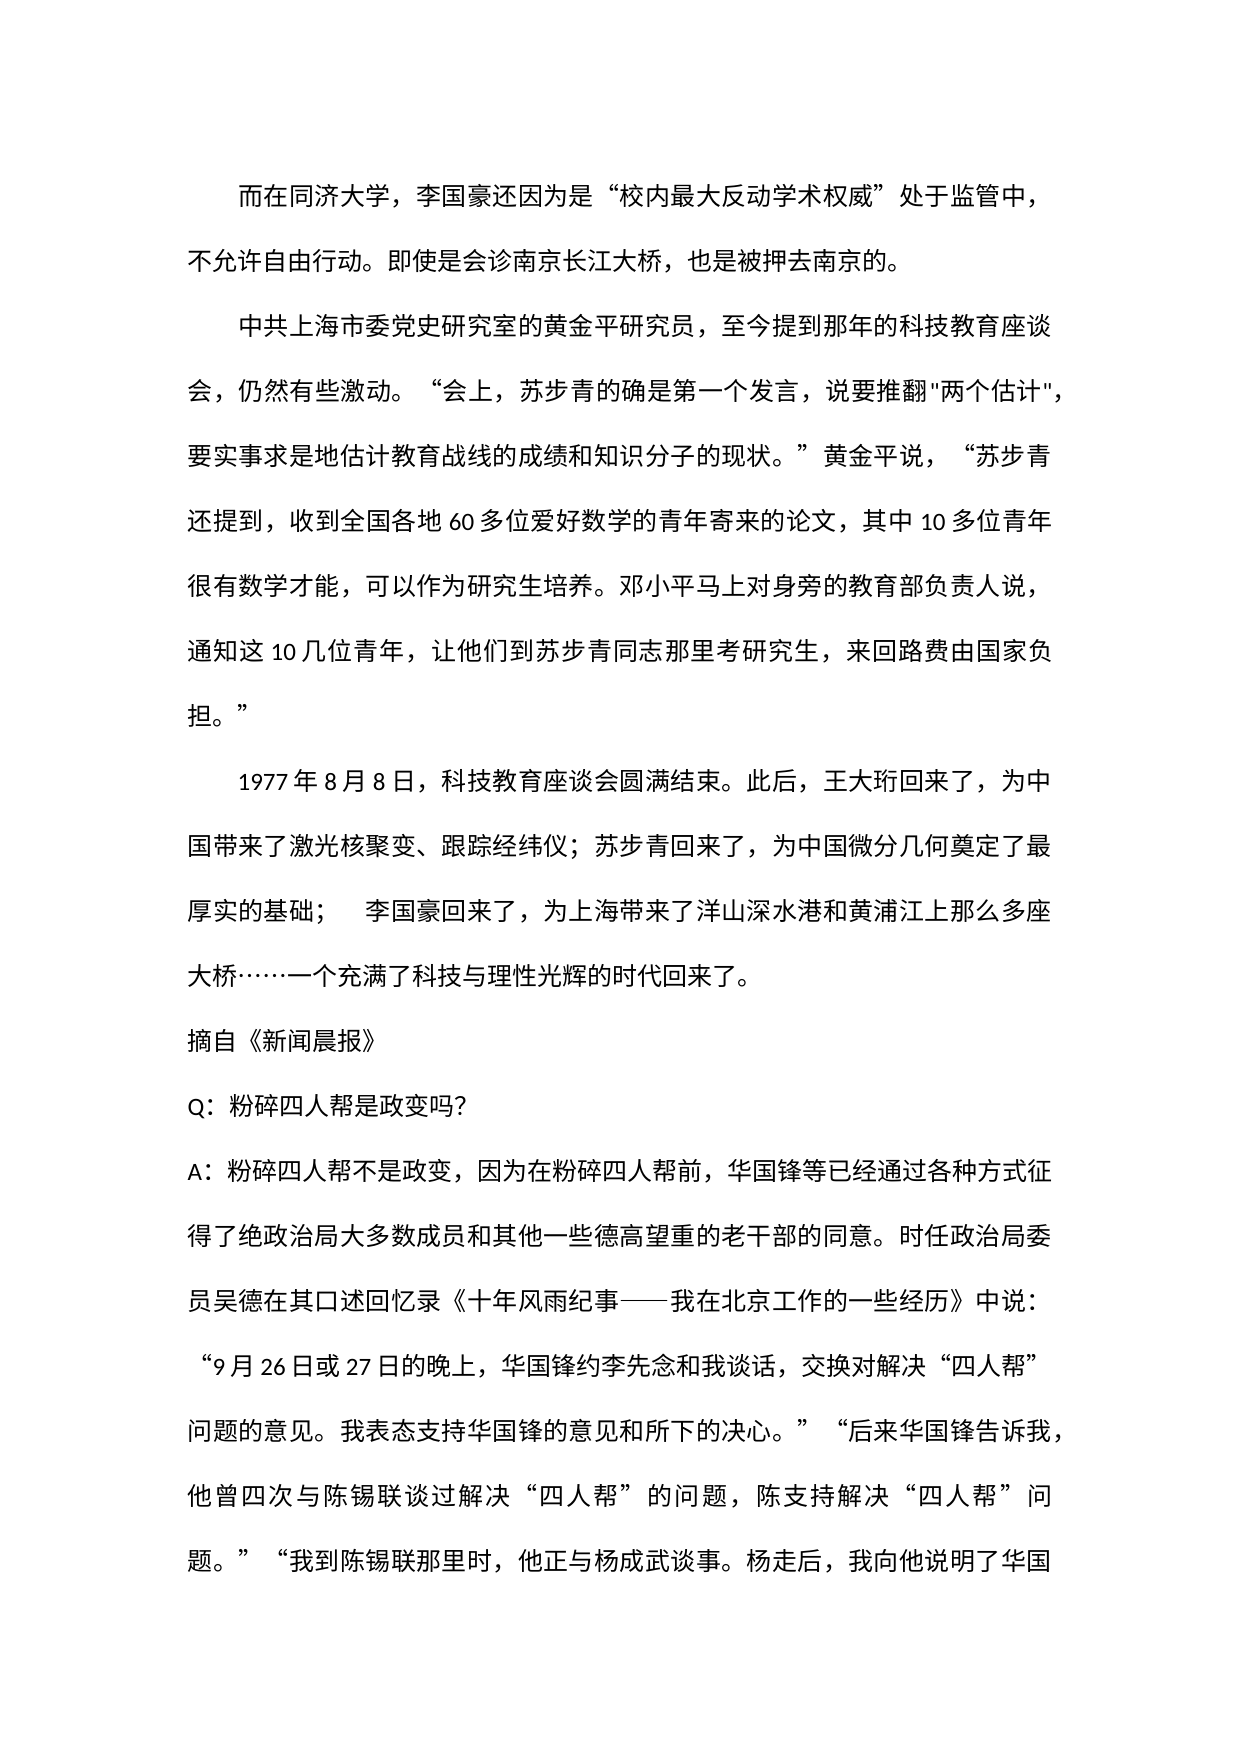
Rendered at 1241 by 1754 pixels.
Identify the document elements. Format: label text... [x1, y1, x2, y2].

text 摘自《新闻晨报》 [187, 1007, 1053, 1072]
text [187, 1137, 1053, 1592]
text Q：粉碎四人帮是政变吗？ [187, 1072, 1053, 1137]
text 中共上海市委党史研究室的黄金平研究员，至今提到那年的科技教育座谈会，仍然有些激动。“会上，苏步青的确是第一个发言，说要推翻"两个估计"，要实事求是地估计教育战线的成绩和知识分子的现状。”黄金平说，“苏步青还提到，收到全国各地60多位爱好数学的青年寄来的论文，其中10多位青年很有数学才能，可以作为研究生培养。邓小平马上对身旁的教育部负责人说，通知这10几位青年，让他们到苏步青同志那里考研究生，来回路费由国家负担。” [187, 292, 1053, 747]
text 而在同济大学，李国豪还因为是“校内最大反动学术权威”处于监管中，不允许自由行动。即使是会诊南京长江大桥，也是被押去南京的。 [187, 162, 1053, 292]
text 1977年8月8日，科技教育座谈会圆满结束。此后，王大珩回来了，为中国带来了激光核聚变、跟踪经纬仪；苏步青回来了，为中国微分几何奠定了最厚实的基础； 李国豪回来了，为上海带来了洋山深水港和黄浦江上那么多座大桥……一个充满了科技与理性光辉的时代回来了。 [187, 747, 1053, 1007]
